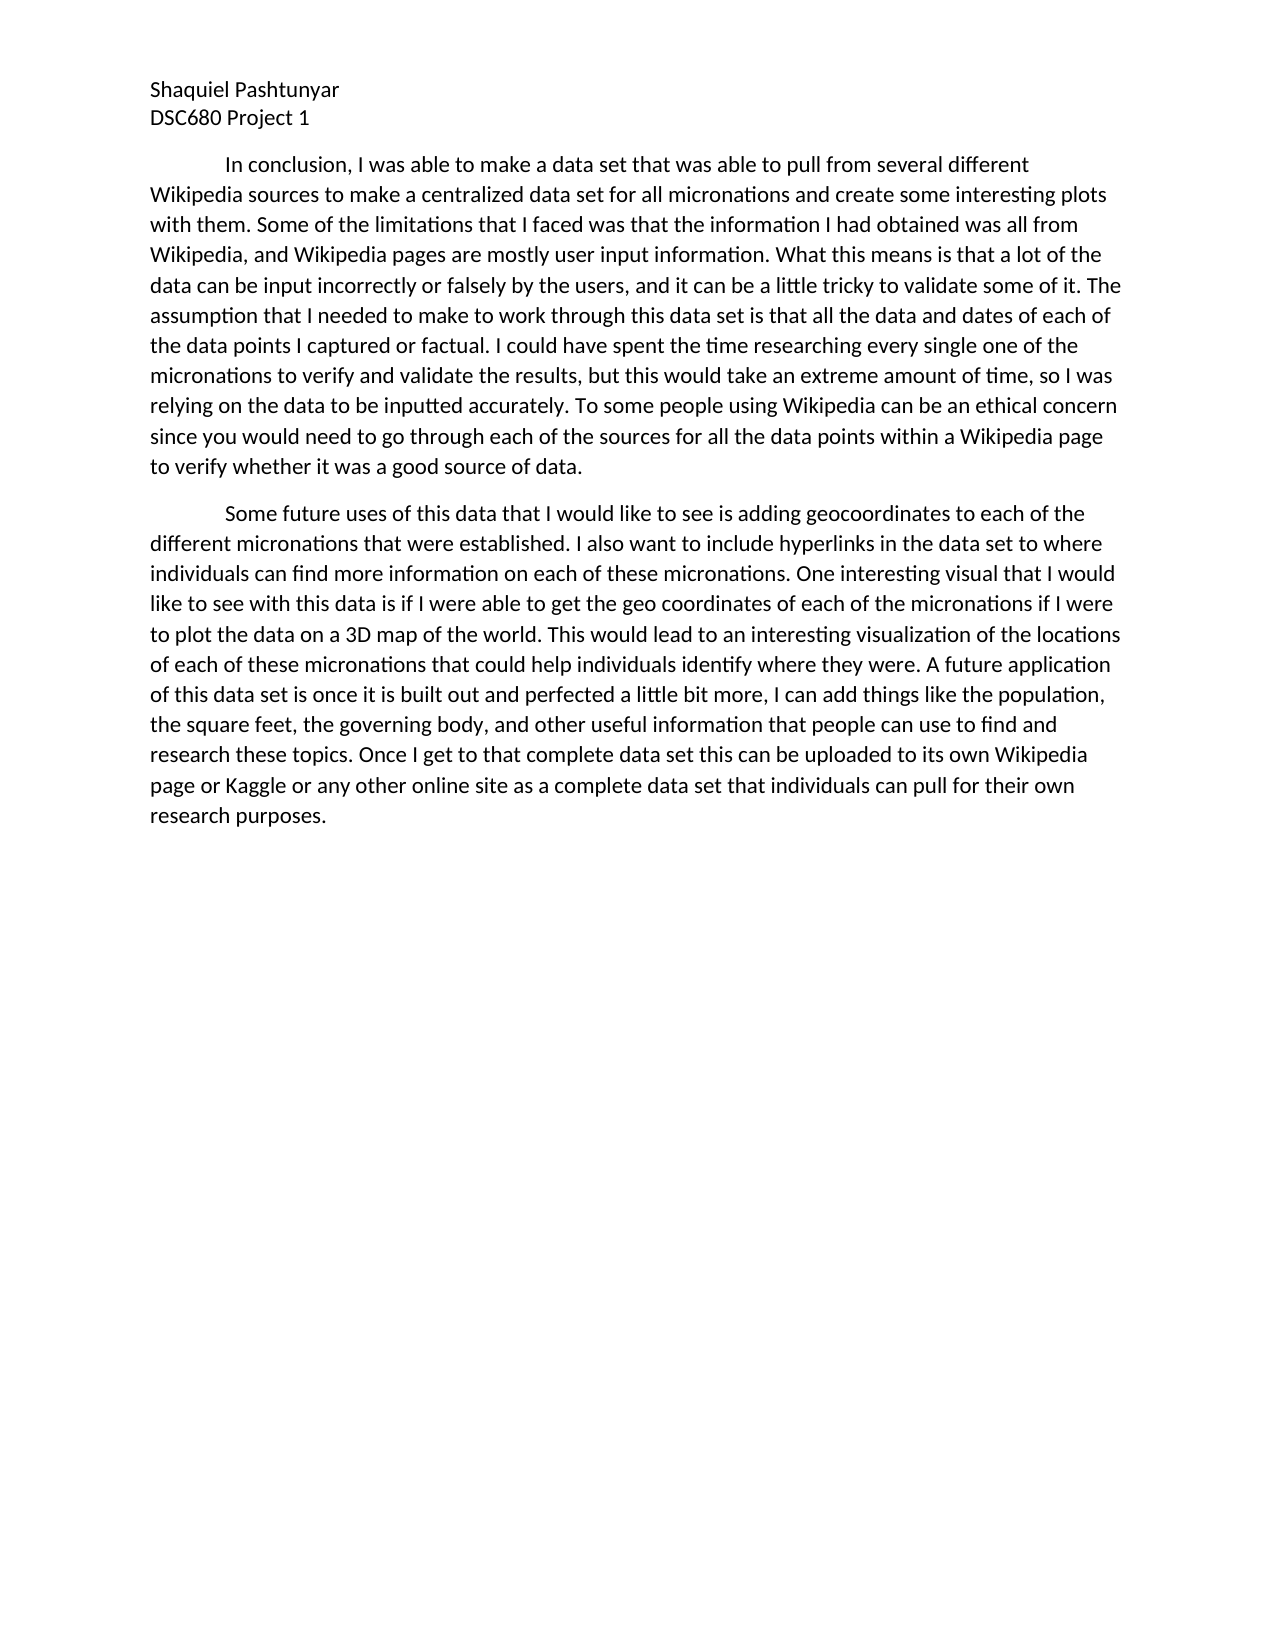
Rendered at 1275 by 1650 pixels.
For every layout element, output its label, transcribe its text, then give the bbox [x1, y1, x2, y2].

text Some future uses of this data that I would like to see is adding geocoordinates to each of the different micronations that were established. I also want to include hyperlinks in the data set to where individuals can find more information on each of these micronations. One interesting visual that I would like to see with this data is if I were able to get the geo coordinates of each of the micronations if I were to plot the data on a 3D map of the world. This would lead to an interesting visualization of the locations of each of these micronations that could help individuals identify where they were. A future application of this data set is once it is built out and perfected a little bit more, I can add things like the population, the square feet, the governing body, and other useful information that people can use to find and research these topics. Once I get to that complete data set this can be uploaded to its own Wikipedia page or Kaggle or any other online site as a complete data set that individuals can pull for their own research purposes. [150, 499, 1125, 829]
text In conclusion, I was able to make a data set that was able to pull from several different Wikipedia sources to make a centralized data set for all micronations and create some interesting plots with them. Some of the limitations that I faced was that the information I had obtained was all from Wikipedia, and Wikipedia pages are mostly user input information. What this means is that a lot of the data can be input incorrectly or falsely by the users, and it can be a little tricky to validate some of it. The assumption that I needed to make to work through this data set is that all the data and dates of each of the data points I captured or factual. I could have spent the time researching every single one of the micronations to verify and validate the results, but this would take an extreme amount of time, so I was relying on the data to be inputted accurately. To some people using Wikipedia can be an ethical concern since you would need to go through each of the sources for all the data points within a Wikipedia page to verify whether it was a good source of data. [150, 150, 1125, 480]
